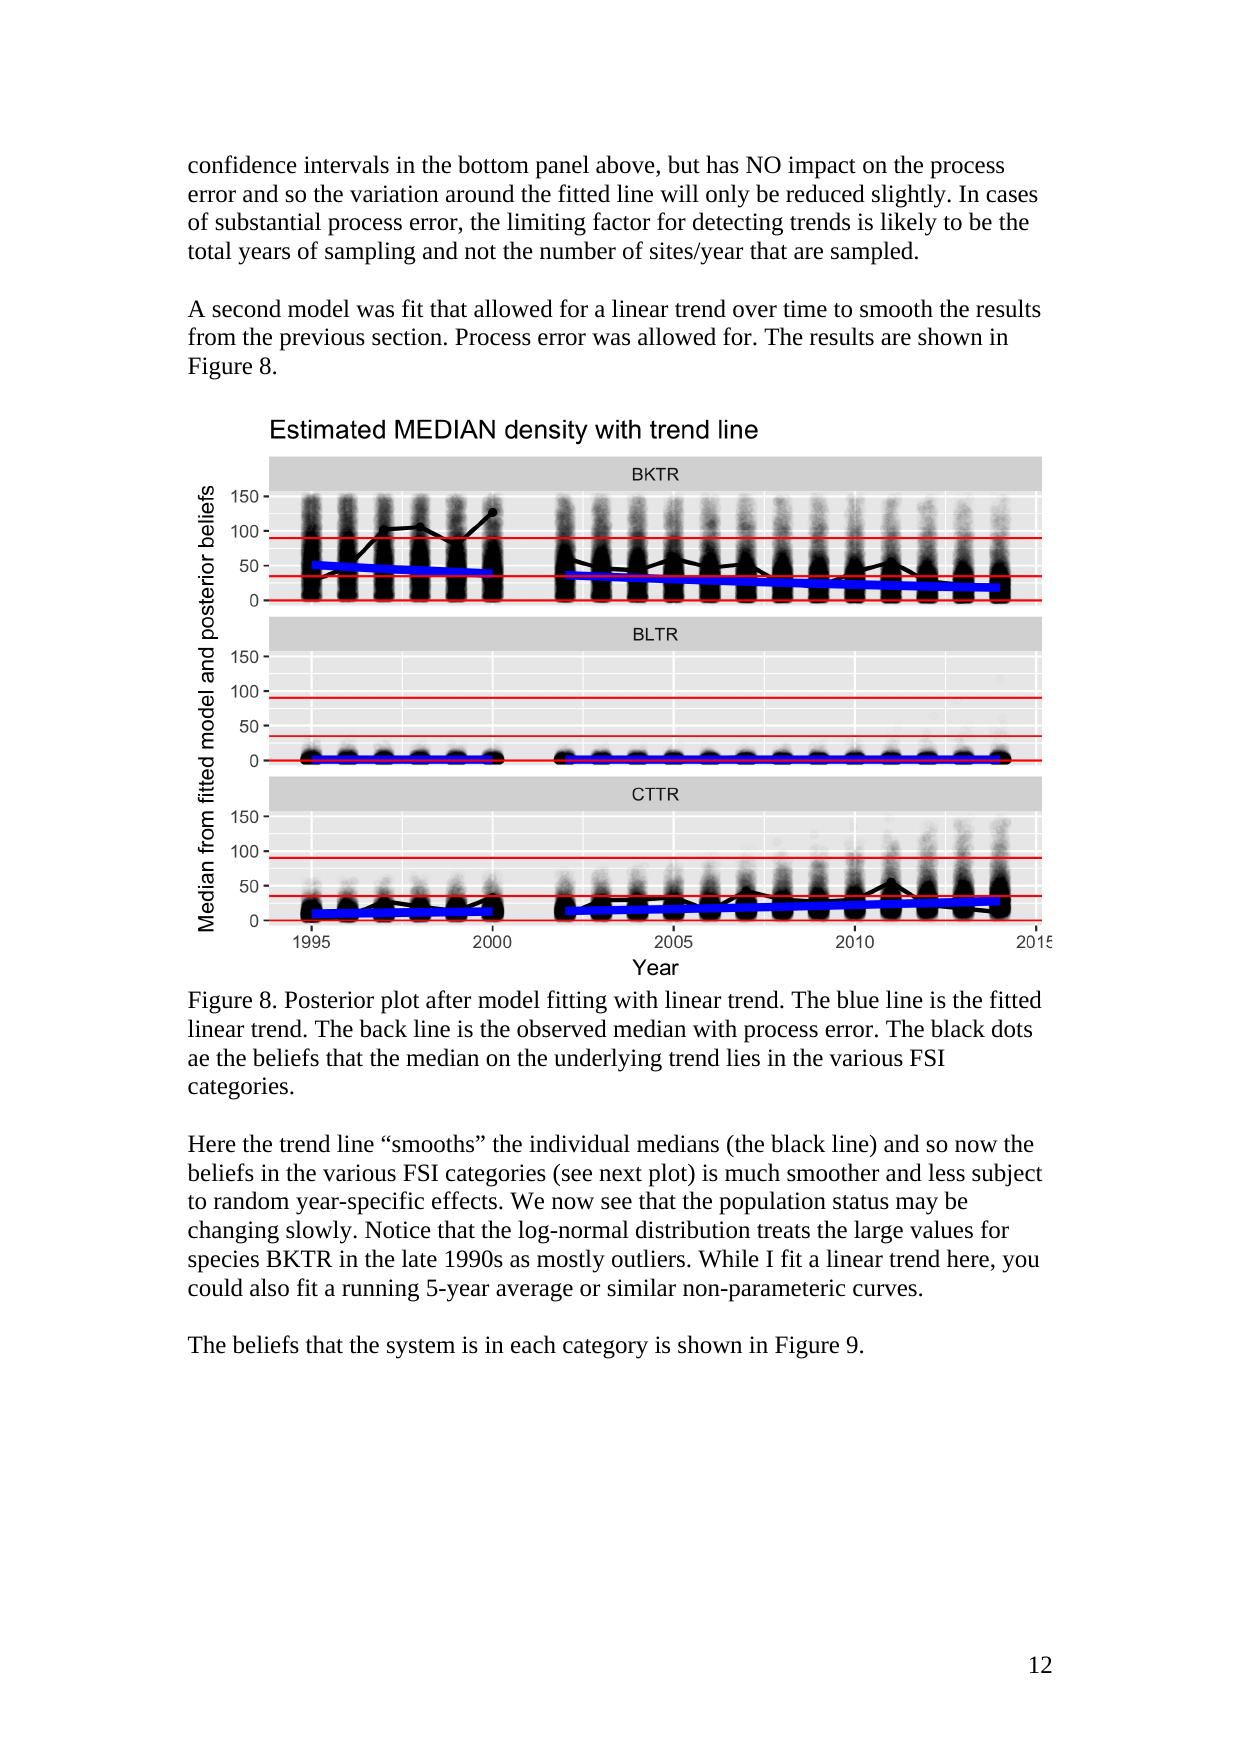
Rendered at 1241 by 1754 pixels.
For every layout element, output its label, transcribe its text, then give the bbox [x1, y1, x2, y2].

text A second model was fit that allowed for a linear trend over time to smooth the results from the previous section. Process error was allowed for. The results are shown in Figure 8. [187, 294, 1053, 380]
text Here the trend line “smooths” the individual medians (the black line) and so now the beliefs in the various FSI categories (see next plot) is much smoother and less subject to random year-specific effects. We now see that the population status may be changing slowly. Notice that the log-normal distribution treats the large values for species BKTR in the late 1990s as mostly outliers. While I fit a linear trend here, you could also fit a running 5-year average or similar non-parameteric curves. [187, 1129, 1053, 1301]
picture [187, 408, 1053, 986]
text The beliefs that the system is in each category is shown in Figure 9. [187, 1330, 1053, 1359]
text Figure 8. Posterior plot after model fitting with linear trend. The blue line is the fitted linear trend. The back line is the observed median with process error. The black dots ae the beliefs that the median on the underlying trend lies in the various FSI categories. [187, 986, 1053, 1100]
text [187, 150, 1053, 265]
